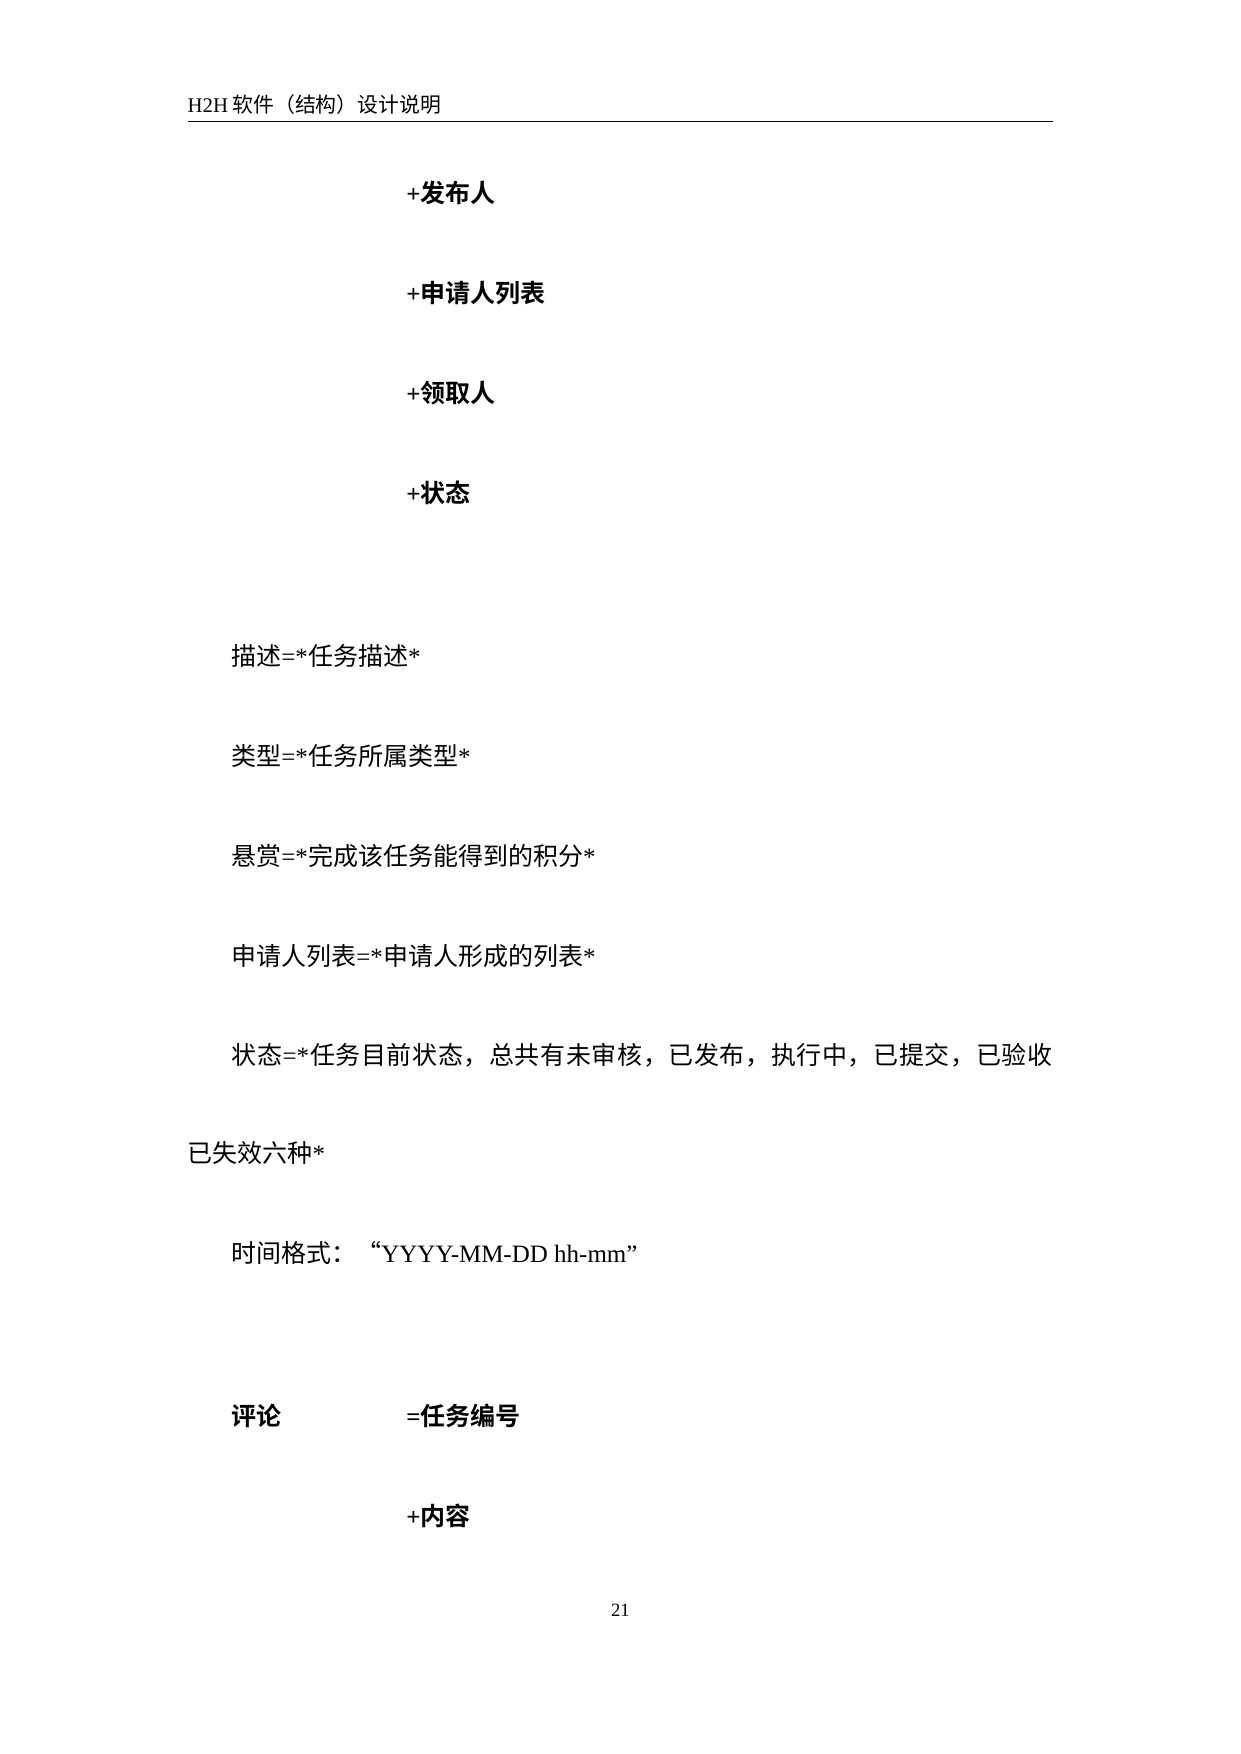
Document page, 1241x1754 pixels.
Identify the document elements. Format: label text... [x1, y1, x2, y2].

text 时间格式：“YYYY-MM-DD hh-mm” [187, 1219, 1053, 1284]
text 类型=*任务所属类型* [187, 722, 1053, 787]
text 描述=*任务描述* [187, 622, 1053, 687]
text +申请人列表 [362, 259, 1053, 324]
text +状态 [362, 459, 1053, 524]
text +发布人 [362, 159, 1053, 224]
text 状态=*任务目前状态，总共有未审核，已发布，执行中，已提交，已验收，已失效六种* [187, 1021, 1053, 1184]
text 申请人列表=*申请人形成的列表* [187, 922, 1053, 987]
text +内容 [362, 1482, 1053, 1547]
text 评论 =任务编号 [187, 1382, 1053, 1447]
text 悬赏=*完成该任务能得到的积分* [187, 822, 1053, 887]
text +领取人 [362, 359, 1053, 424]
